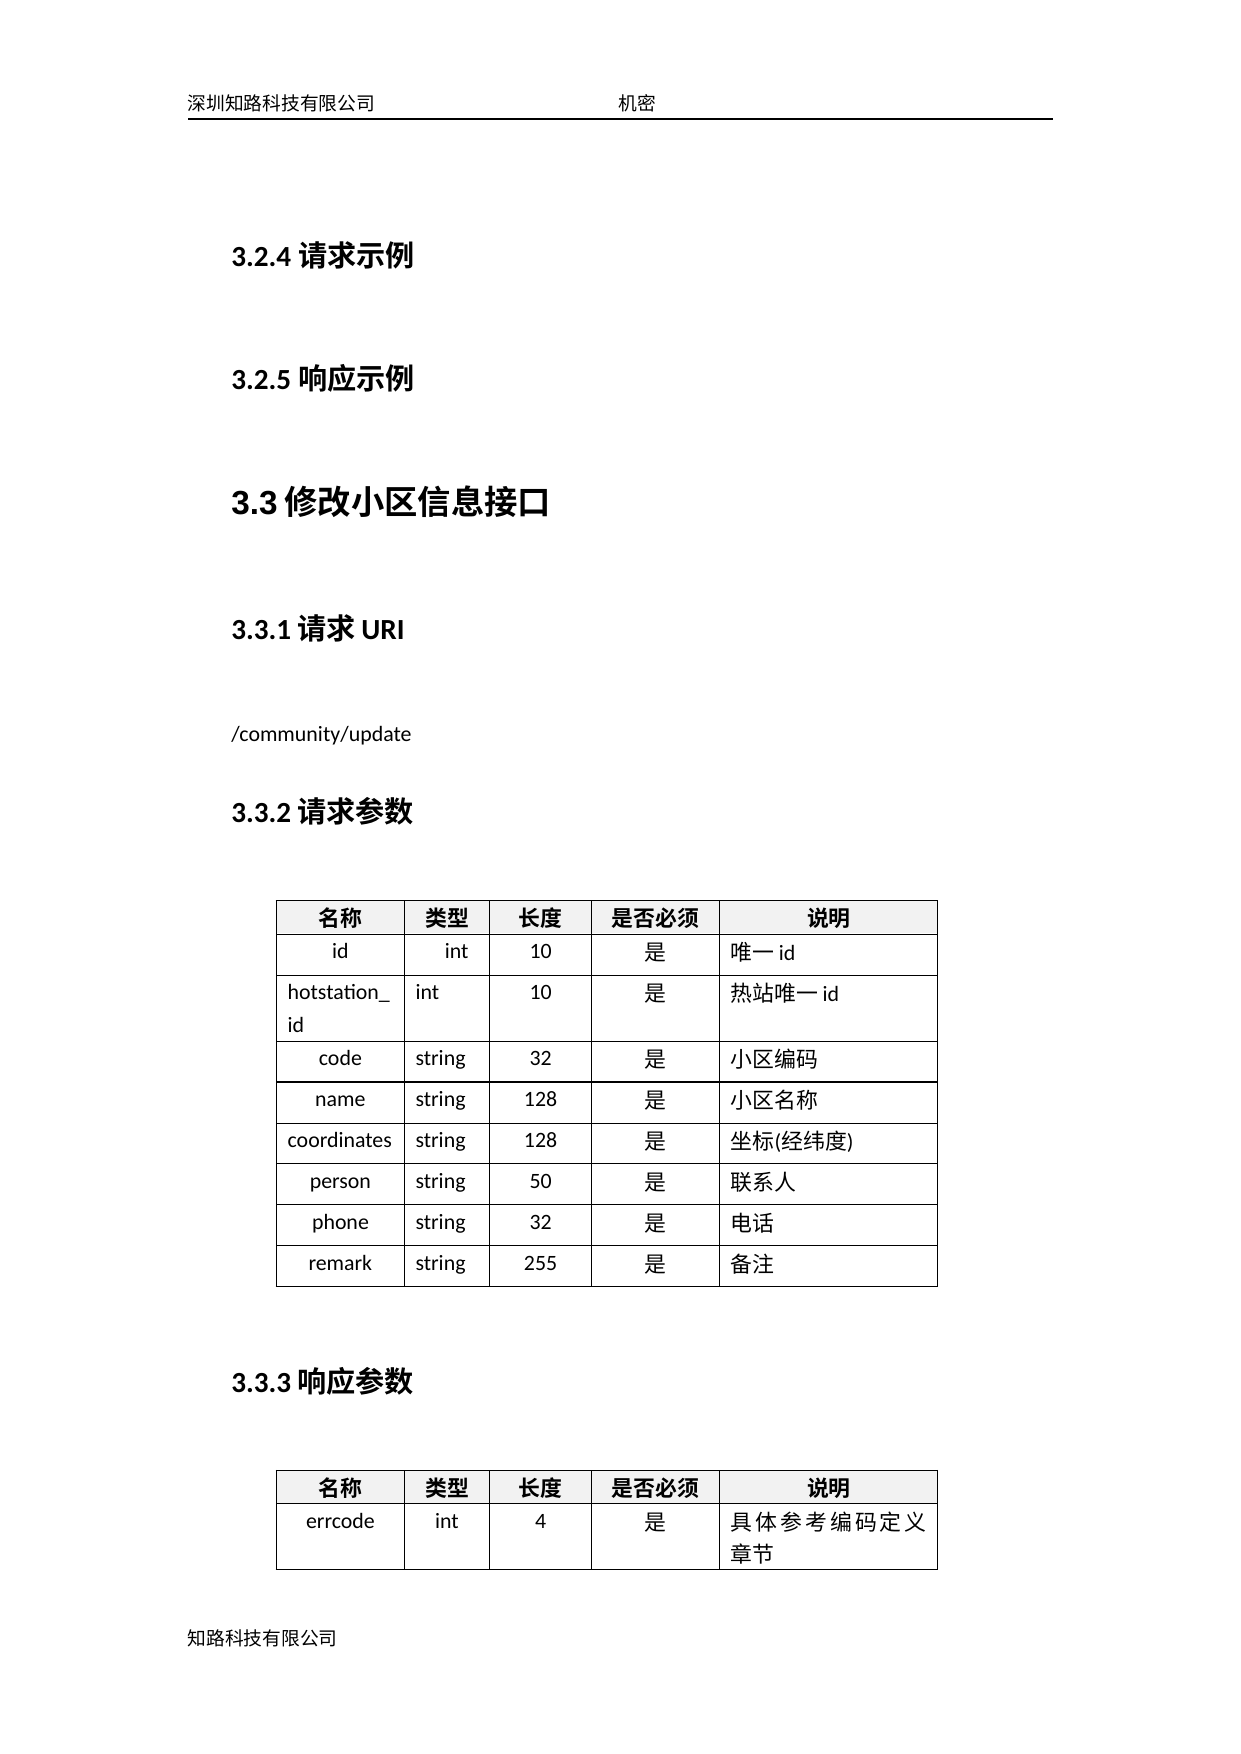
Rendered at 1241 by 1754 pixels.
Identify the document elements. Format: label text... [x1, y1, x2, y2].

table_header 类型 [405, 1471, 489, 1503]
table_header 长度 [490, 1471, 591, 1503]
subtitle 3.3.1请求URI [231, 594, 1053, 659]
table_cell remark [277, 1246, 404, 1286]
table_header 说明 [720, 901, 937, 933]
table_cell 坐标(经纬度) [720, 1124, 937, 1163]
table_header 名称 [277, 1471, 404, 1503]
table_cell int [405, 1504, 489, 1569]
subtitle 3.3.3响应参数 [187, 1347, 1053, 1412]
table_cell 50 [490, 1164, 591, 1204]
table_cell string [405, 1124, 489, 1163]
table_cell string [405, 1205, 489, 1245]
table_cell 是 [592, 1246, 719, 1286]
table_cell 10 [490, 976, 591, 1041]
table_cell 32 [490, 1042, 591, 1081]
table_header 类型 [405, 901, 489, 933]
subtitle 3.3.2请求参数 [187, 777, 1053, 842]
table_cell 是 [592, 976, 719, 1041]
subtitle 3.3修改小区信息接口 [231, 467, 1053, 532]
table_cell 10 [490, 935, 591, 974]
table_header 是否必须 [592, 1471, 719, 1503]
table_cell string [405, 1164, 489, 1204]
table_cell code [277, 1042, 404, 1081]
table_cell 小区编码 [720, 1042, 937, 1081]
subtitle 3.2.4 请求示例 [231, 222, 1053, 287]
text /community/update [187, 717, 1053, 750]
table_cell 32 [490, 1205, 591, 1245]
table_cell 是 [592, 1083, 719, 1122]
table_cell phone [277, 1205, 404, 1245]
table_header 名称 [277, 901, 404, 933]
table_cell name [277, 1083, 404, 1122]
table_cell person [277, 1164, 404, 1204]
table_cell 热站唯一id [720, 976, 937, 1041]
table_cell hotstation_id [277, 976, 404, 1041]
table_cell 小区名称 [720, 1083, 937, 1122]
table_cell string [405, 1083, 489, 1122]
table_cell 是 [592, 1205, 719, 1245]
table_cell 备注 [720, 1246, 937, 1286]
table_cell coordinates [277, 1124, 404, 1163]
table_cell 具体参考编码定义章节 [720, 1504, 937, 1569]
table_cell errcode [277, 1504, 404, 1569]
table_cell 是 [592, 935, 719, 974]
subtitle 3.2.5 响应示例 [231, 344, 1053, 409]
table_cell id [277, 935, 404, 974]
table_cell 唯一id [720, 935, 937, 974]
table_cell 是 [592, 1164, 719, 1204]
table_header 是否必须 [592, 901, 719, 933]
table_cell 是 [592, 1042, 719, 1081]
table_header 长度 [490, 901, 591, 933]
table_cell string [405, 1042, 489, 1081]
table_cell int [405, 976, 489, 1041]
table_cell 是 [592, 1124, 719, 1163]
table_cell 电话 [720, 1205, 937, 1245]
table_cell string [405, 1246, 489, 1286]
table_cell 是 [592, 1504, 719, 1569]
table_cell 联系人 [720, 1164, 937, 1204]
table_cell 255 [490, 1246, 591, 1286]
table_cell int [405, 935, 489, 974]
table_cell 4 [490, 1504, 591, 1569]
table_cell 128 [490, 1083, 591, 1122]
table_cell 128 [490, 1124, 591, 1163]
table_header 说明 [720, 1471, 937, 1503]
